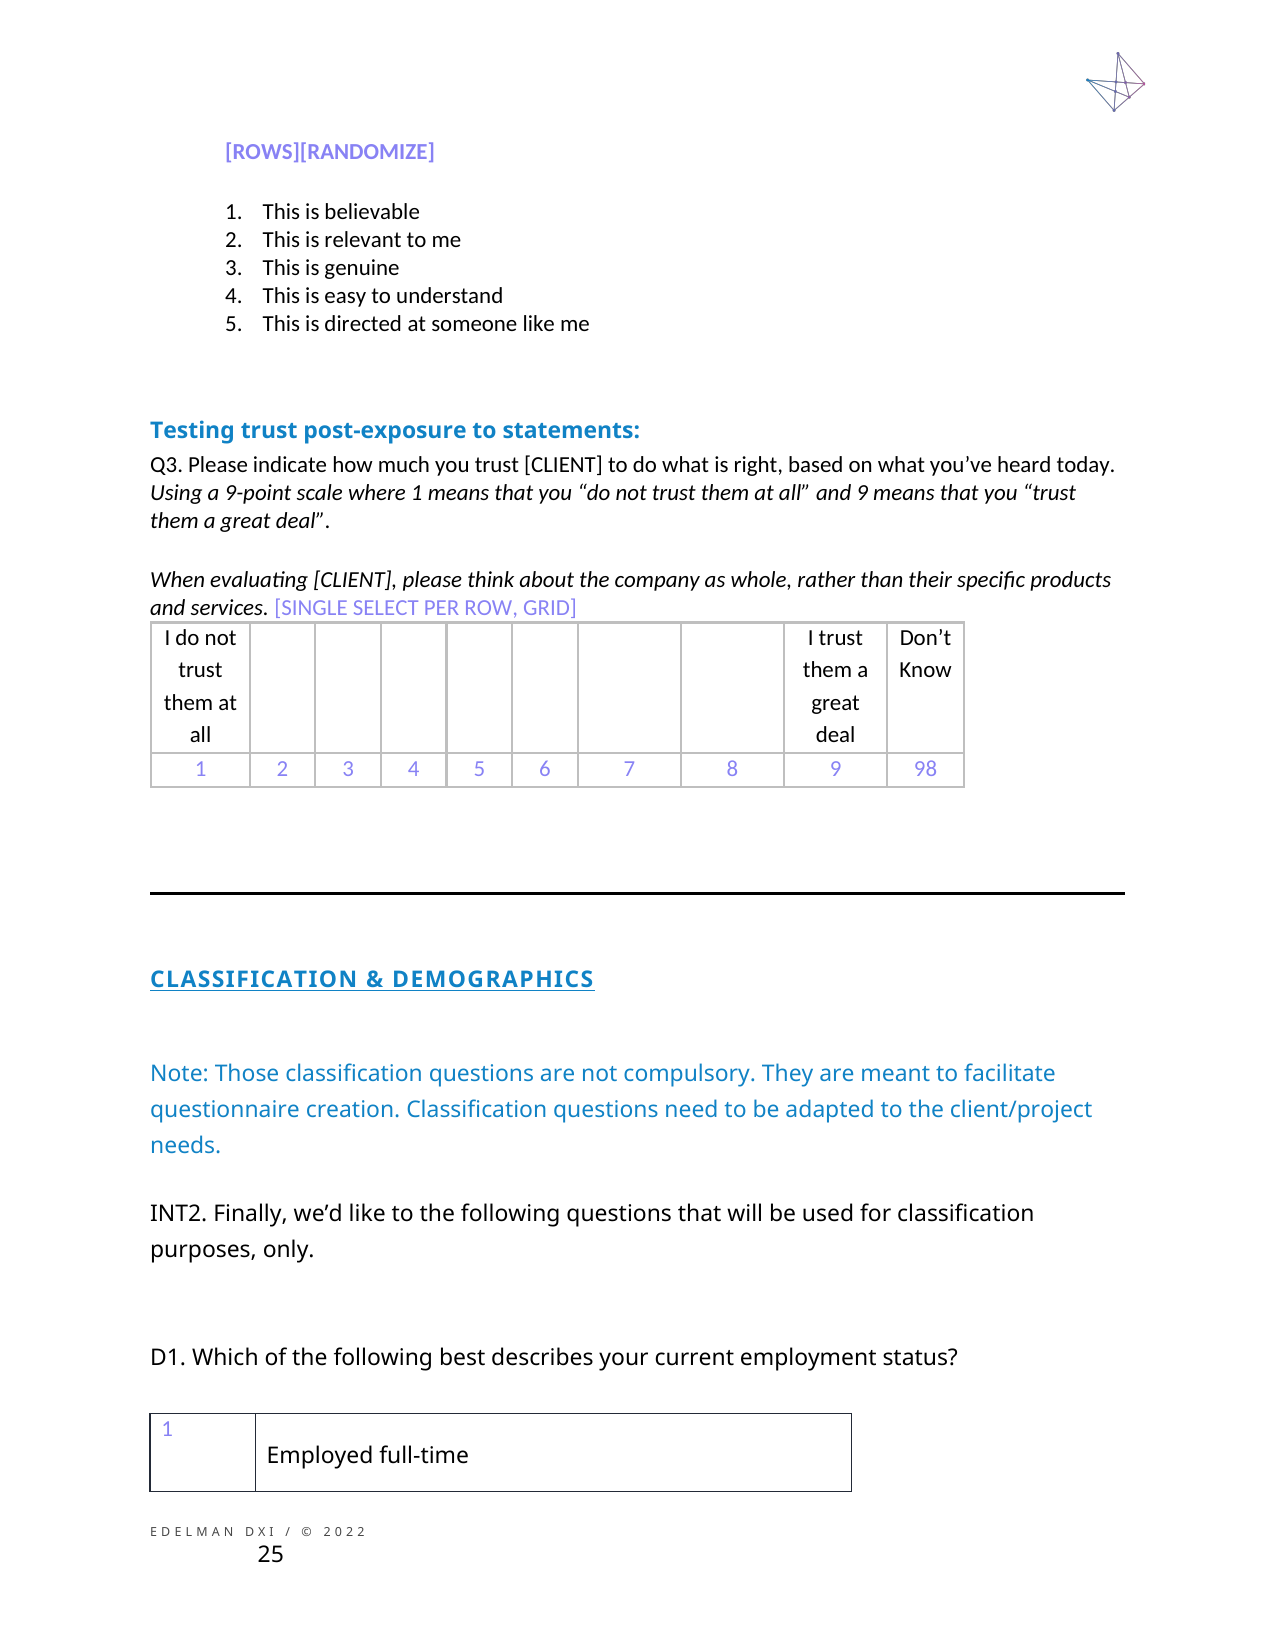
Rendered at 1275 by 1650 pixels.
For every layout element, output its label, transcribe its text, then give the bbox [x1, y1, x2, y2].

text Using a 9-point scale where 1 means that you “do not trust them at all” and 9 means that you “trust them a great deal”. [150, 478, 1125, 534]
table_header [316, 624, 380, 752]
table_cell 2 [251, 754, 314, 786]
text Testing trust post-exposure to statements: [150, 414, 1125, 445]
list This is directed at someone like me [225, 309, 1125, 337]
text INT2. Finally, we’d like to the following questions that will be used for classification purposes, only. [150, 1197, 1125, 1264]
list This is believable [225, 197, 1125, 225]
table_header [682, 624, 783, 752]
table_header I do not trust them at all [152, 624, 249, 752]
table_header [448, 624, 511, 752]
table_header [579, 624, 680, 752]
table_cell 98 [888, 754, 963, 786]
table_cell 5 [448, 754, 511, 786]
picture [1086, 52, 1146, 112]
table_cell 3 [316, 754, 380, 786]
table_cell 6 [513, 754, 577, 786]
text [ROWS][RANDOMIZE] [225, 137, 1125, 166]
list This is genuine [225, 253, 1125, 281]
table_cell 4 [382, 754, 445, 786]
table_cell 7 [579, 754, 680, 786]
table_cell 1 [152, 754, 249, 786]
text D1. Which of the following best describes your current employment status? [150, 1341, 1125, 1372]
text CLASSIFICATION & DEMOGRAPHICS [150, 963, 1125, 995]
table_header Employed full-time [256, 1414, 851, 1491]
table_header 1 [151, 1414, 255, 1491]
table_header [382, 624, 445, 752]
table_cell 8 [682, 754, 783, 786]
table_header Don’t Know [888, 624, 963, 752]
text When evaluating [CLIENT], please think about the company as whole, rather than their specific products and services. [SINGLE SELECT PER ROW, GRID] [150, 565, 1125, 621]
table_header I trust them a great deal [785, 624, 886, 752]
text Note: Those classification questions are not compulsory. They are meant to facilitate questionnaire creation. Classification questions need to be adapted to the client/project needs. [150, 1057, 1125, 1160]
table_header [251, 624, 314, 752]
text Q3. Please indicate how much you trust [CLIENT] to do what is right, based on what you’ve heard today. [150, 450, 1125, 478]
table_cell 9 [785, 754, 886, 786]
list This is relevant to me [225, 225, 1125, 253]
list This is easy to understand [225, 281, 1125, 309]
table_header [513, 624, 577, 752]
